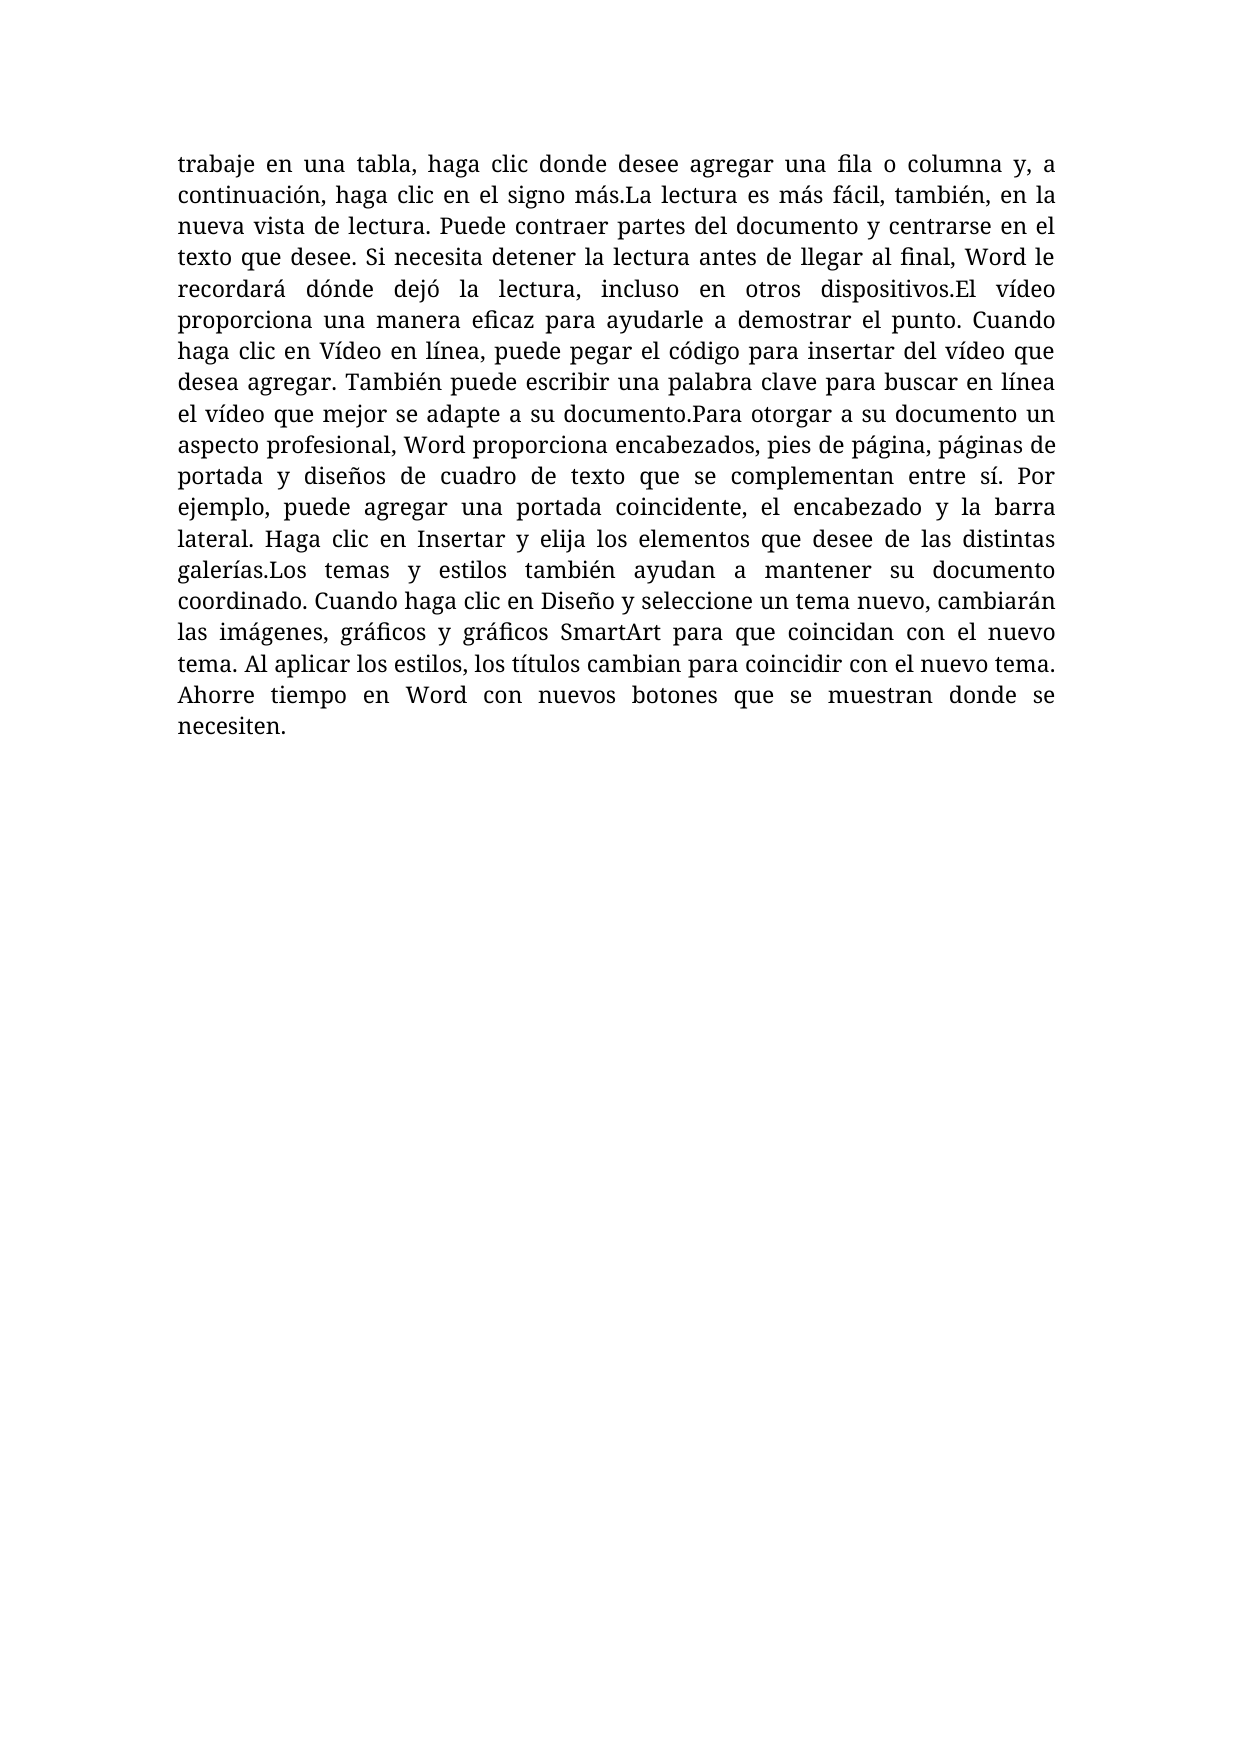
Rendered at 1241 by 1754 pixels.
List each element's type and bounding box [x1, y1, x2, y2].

text [177, 148, 1057, 741]
